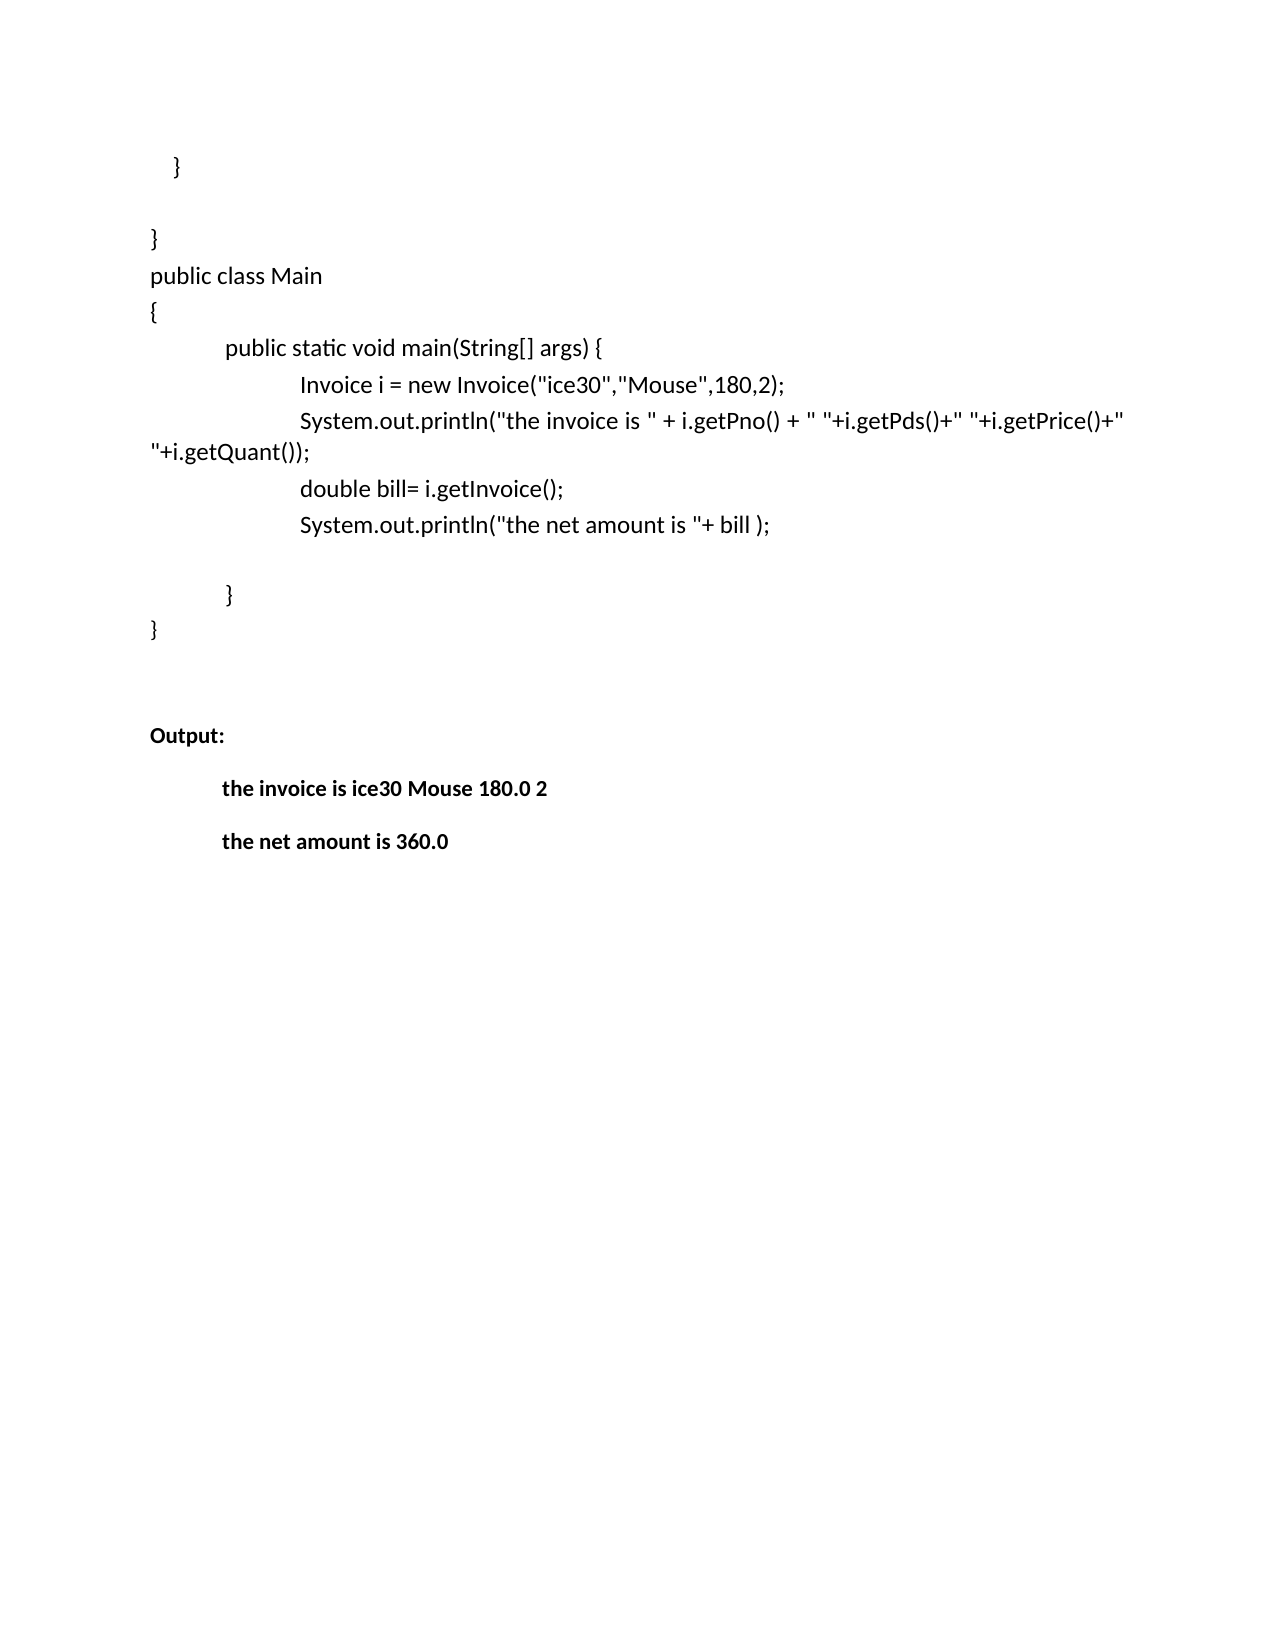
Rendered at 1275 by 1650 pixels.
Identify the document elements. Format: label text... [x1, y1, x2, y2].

text } [150, 579, 1125, 610]
text { [150, 295, 1125, 327]
text Output: [150, 721, 1125, 749]
text System.out.println("the net amount is "+ bill ); [150, 508, 1125, 540]
text public class Main [150, 259, 1125, 290]
text double bill= i.getInvoice(); [150, 472, 1125, 503]
text System.out.println("the invoice is " + i.getPno() + " "+i.getPds()+" "+i.getPrice()+" "+i.getQuant()); [150, 404, 1125, 467]
text } [150, 150, 1125, 181]
text Invoice i = new Invoice("ice30","Mouse",180,2); [150, 368, 1125, 399]
text } [150, 223, 1125, 254]
text } [150, 615, 1125, 643]
text the invoice is ice30 Mouse 180.0 2 [150, 774, 1125, 802]
text public static void main(String[] args) { [150, 332, 1125, 363]
text the net amount is 360.0 [150, 827, 1125, 855]
